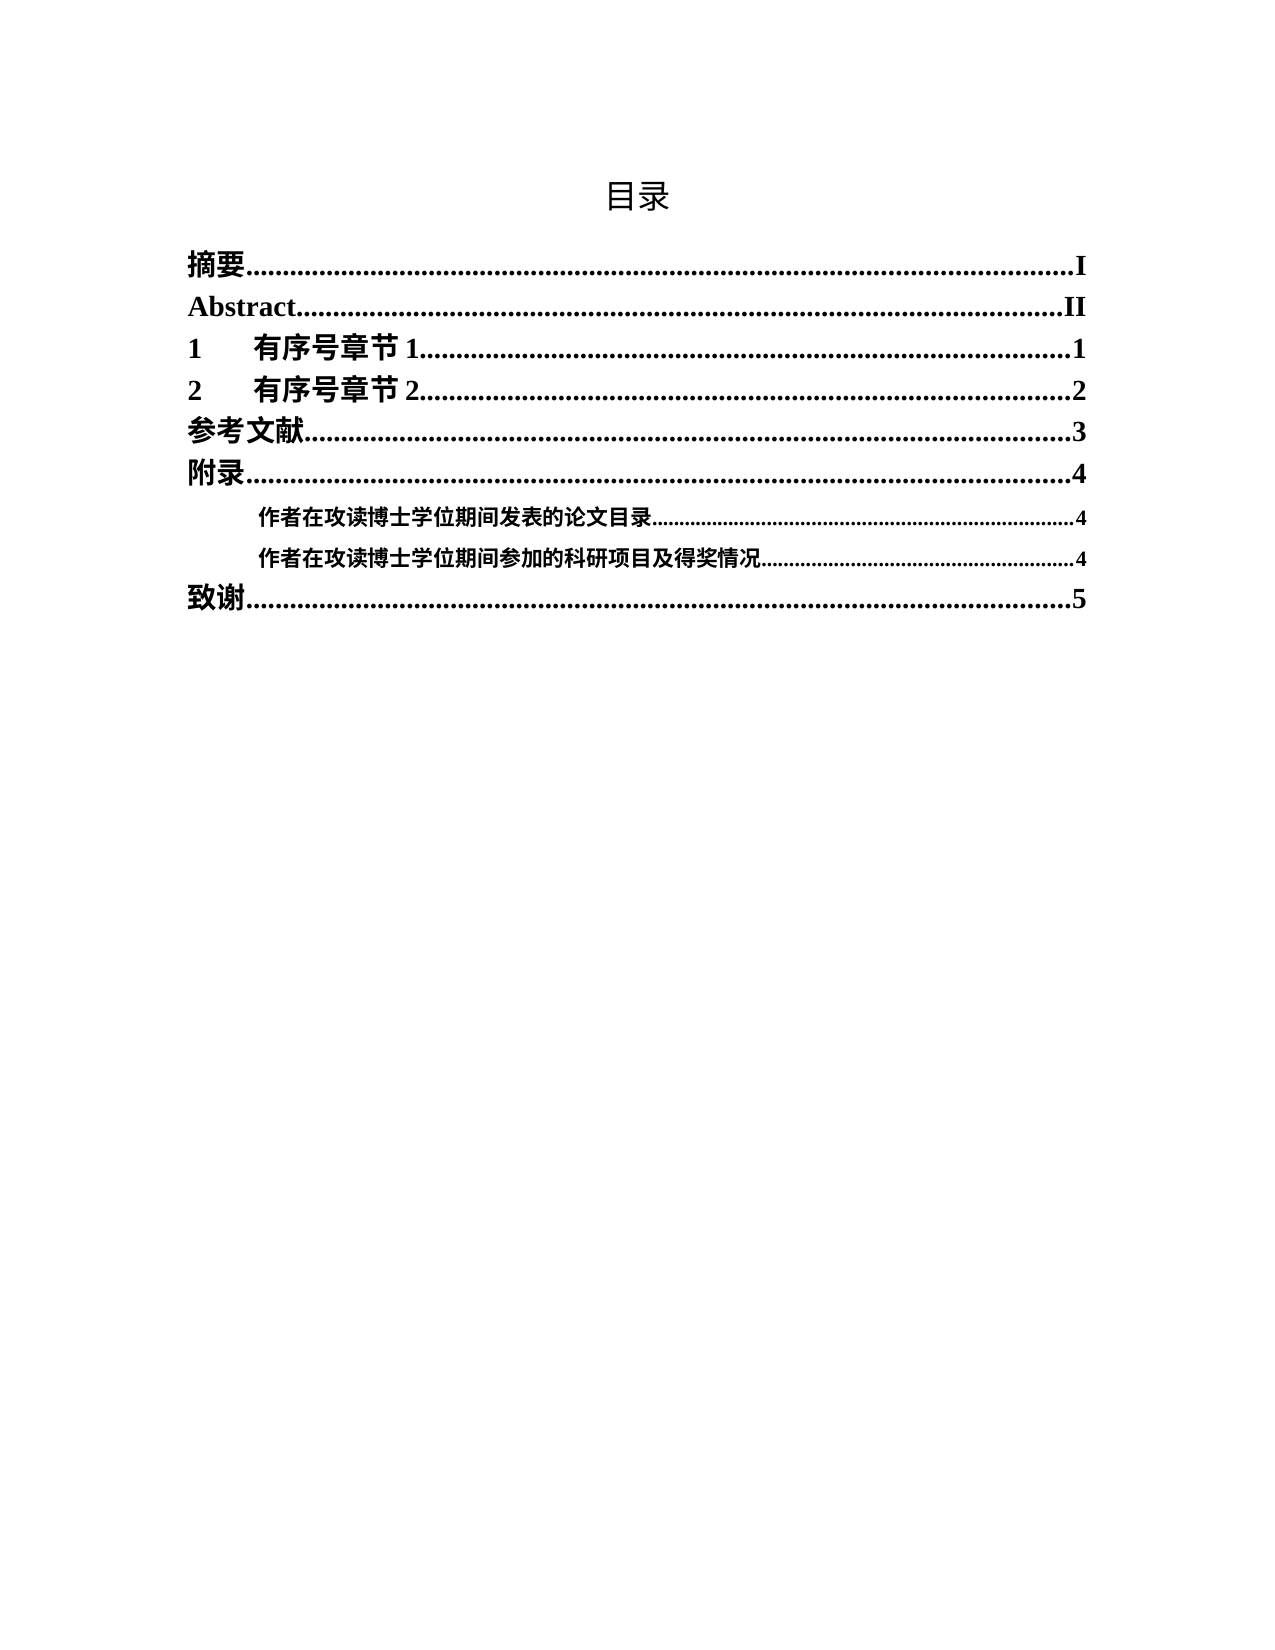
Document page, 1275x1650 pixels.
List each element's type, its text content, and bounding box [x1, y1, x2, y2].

subtitle 目录 [187, 175, 1087, 217]
